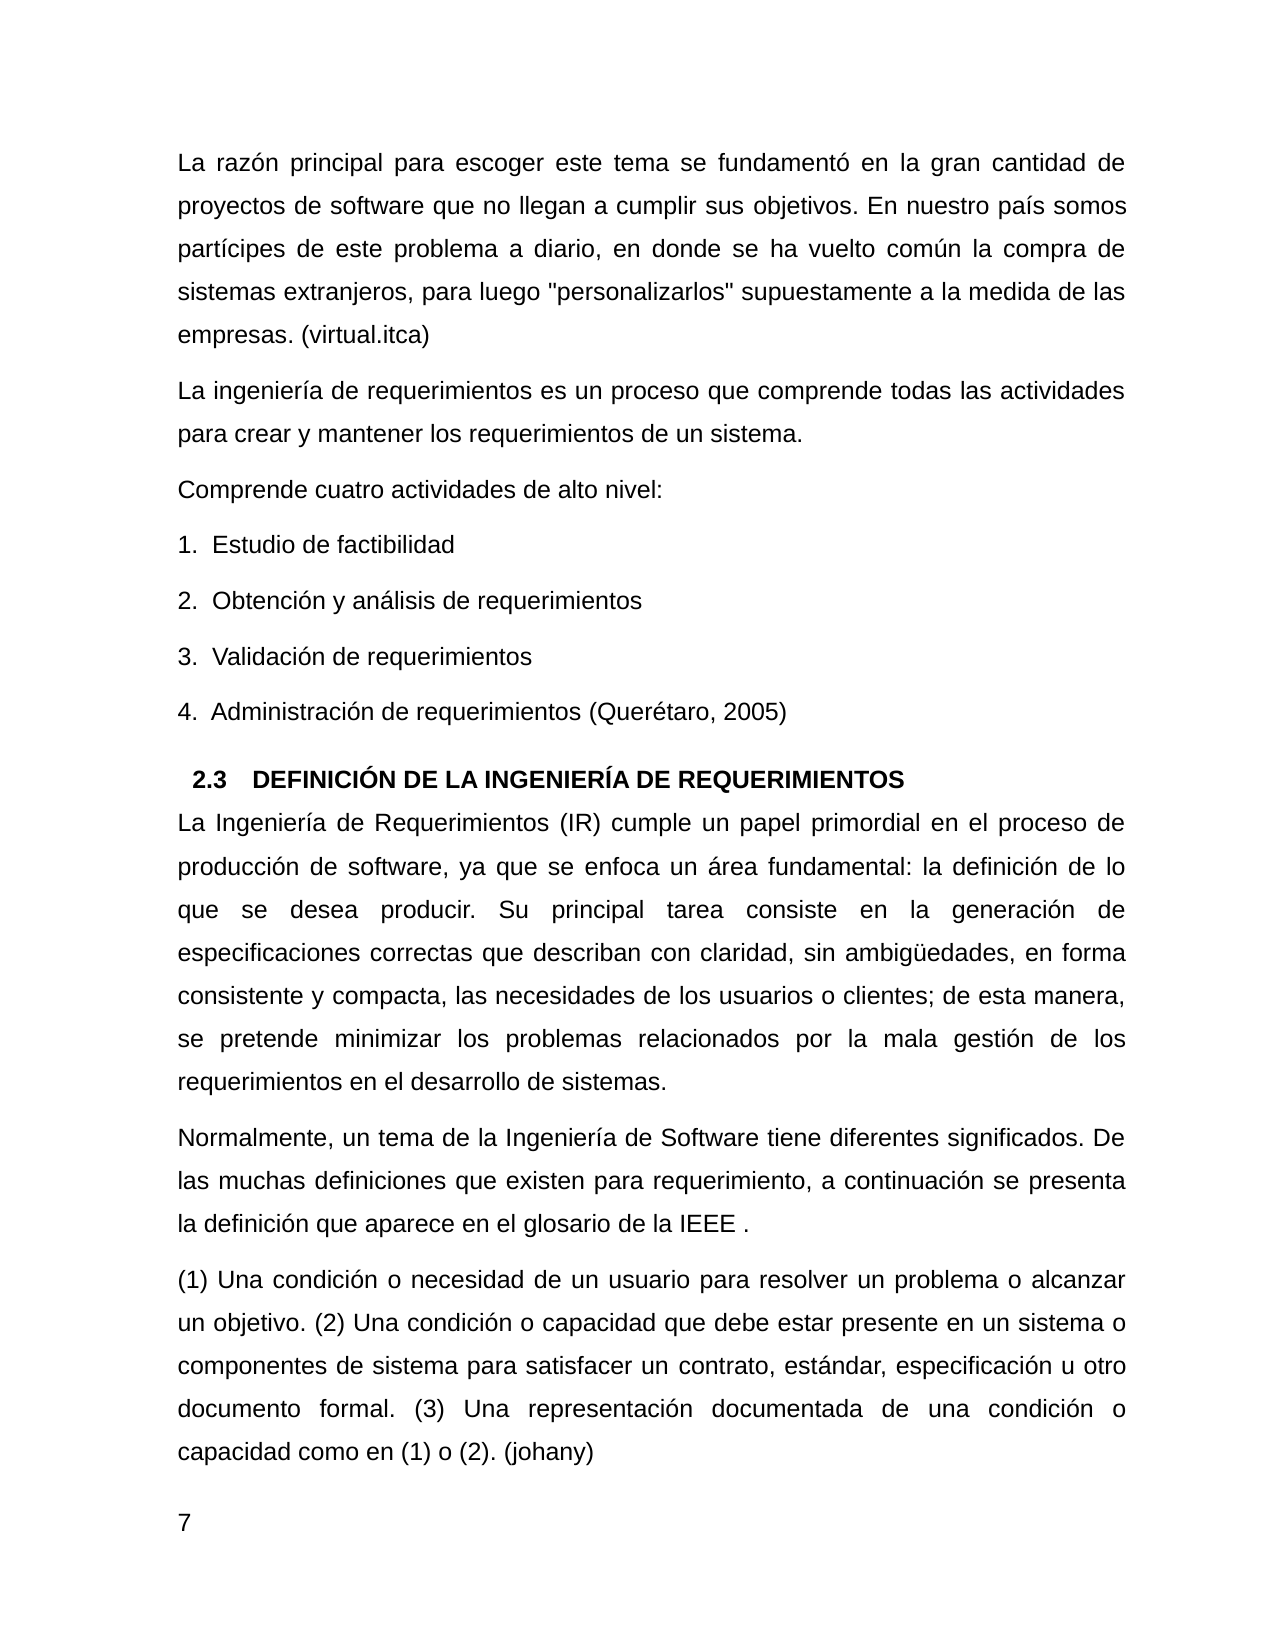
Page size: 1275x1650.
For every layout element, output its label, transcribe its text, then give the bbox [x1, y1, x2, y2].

text 2. Obtención y análisis de requerimientos [177, 586, 1127, 614]
text (1) Una condición o necesidad de un usuario para resolver un problema o alcanzar un objetivo. (2) Una condición o capacidad que debe estar presente en un sistema o componentes de sistema para satisfacer un contrato, estándar, especificación u otro documento formal. (3) Una representación documentada de una condición o capacidad como en (1) o (2). [177, 1264, 1127, 1466]
text La ingeniería de requerimientos es un proceso que comprende todas las actividades para crear y mantener los requerimientos de un sistema. [177, 376, 1127, 448]
text 3. Validación de requerimientos [177, 641, 1127, 670]
subtitle DEFINICIÓN DE LA INGENIERÍA DE REQUERIMIENTOS [192, 765, 1127, 794]
text 1. Estudio de factibilidad [177, 530, 1127, 559]
text La razón principal para escoger este tema se fundamentó en la gran cantidad de proyectos de software que no llegan a cumplir sus objetivos. En nuestro país somos partícipes de este problema a diario, en donde se ha vuelto común la compra de sistemas extranjeros, para luego "personalizarlos" supuestamente a la medida de las empresas. [177, 148, 1127, 349]
text Normalmente, un tema de la Ingeniería de Software tiene diferentes significados. De las muchas definiciones que existen para requerimiento, a continuación se presenta la definición que aparece en el glosario de la IEEE . [177, 1123, 1127, 1238]
text 4. Administración de requerimientos [177, 697, 1127, 726]
text La Ingeniería de Requerimientos (IR) cumple un papel primordial en el proceso de producción de software, ya que se enfoca un área fundamental: la definición de lo que se desea producir. Su principal tarea consiste en la generación de especificaciones correctas que describan con claridad, sin ambigüedades, en forma consistente y compacta, las necesidades de los usuarios o clientes; de esta manera, se pretende minimizar los problemas relacionados por la mala gestión de los requerimientos en el desarrollo de sistemas. [177, 808, 1127, 1096]
text Comprende cuatro actividades de alto nivel: [177, 474, 1127, 503]
